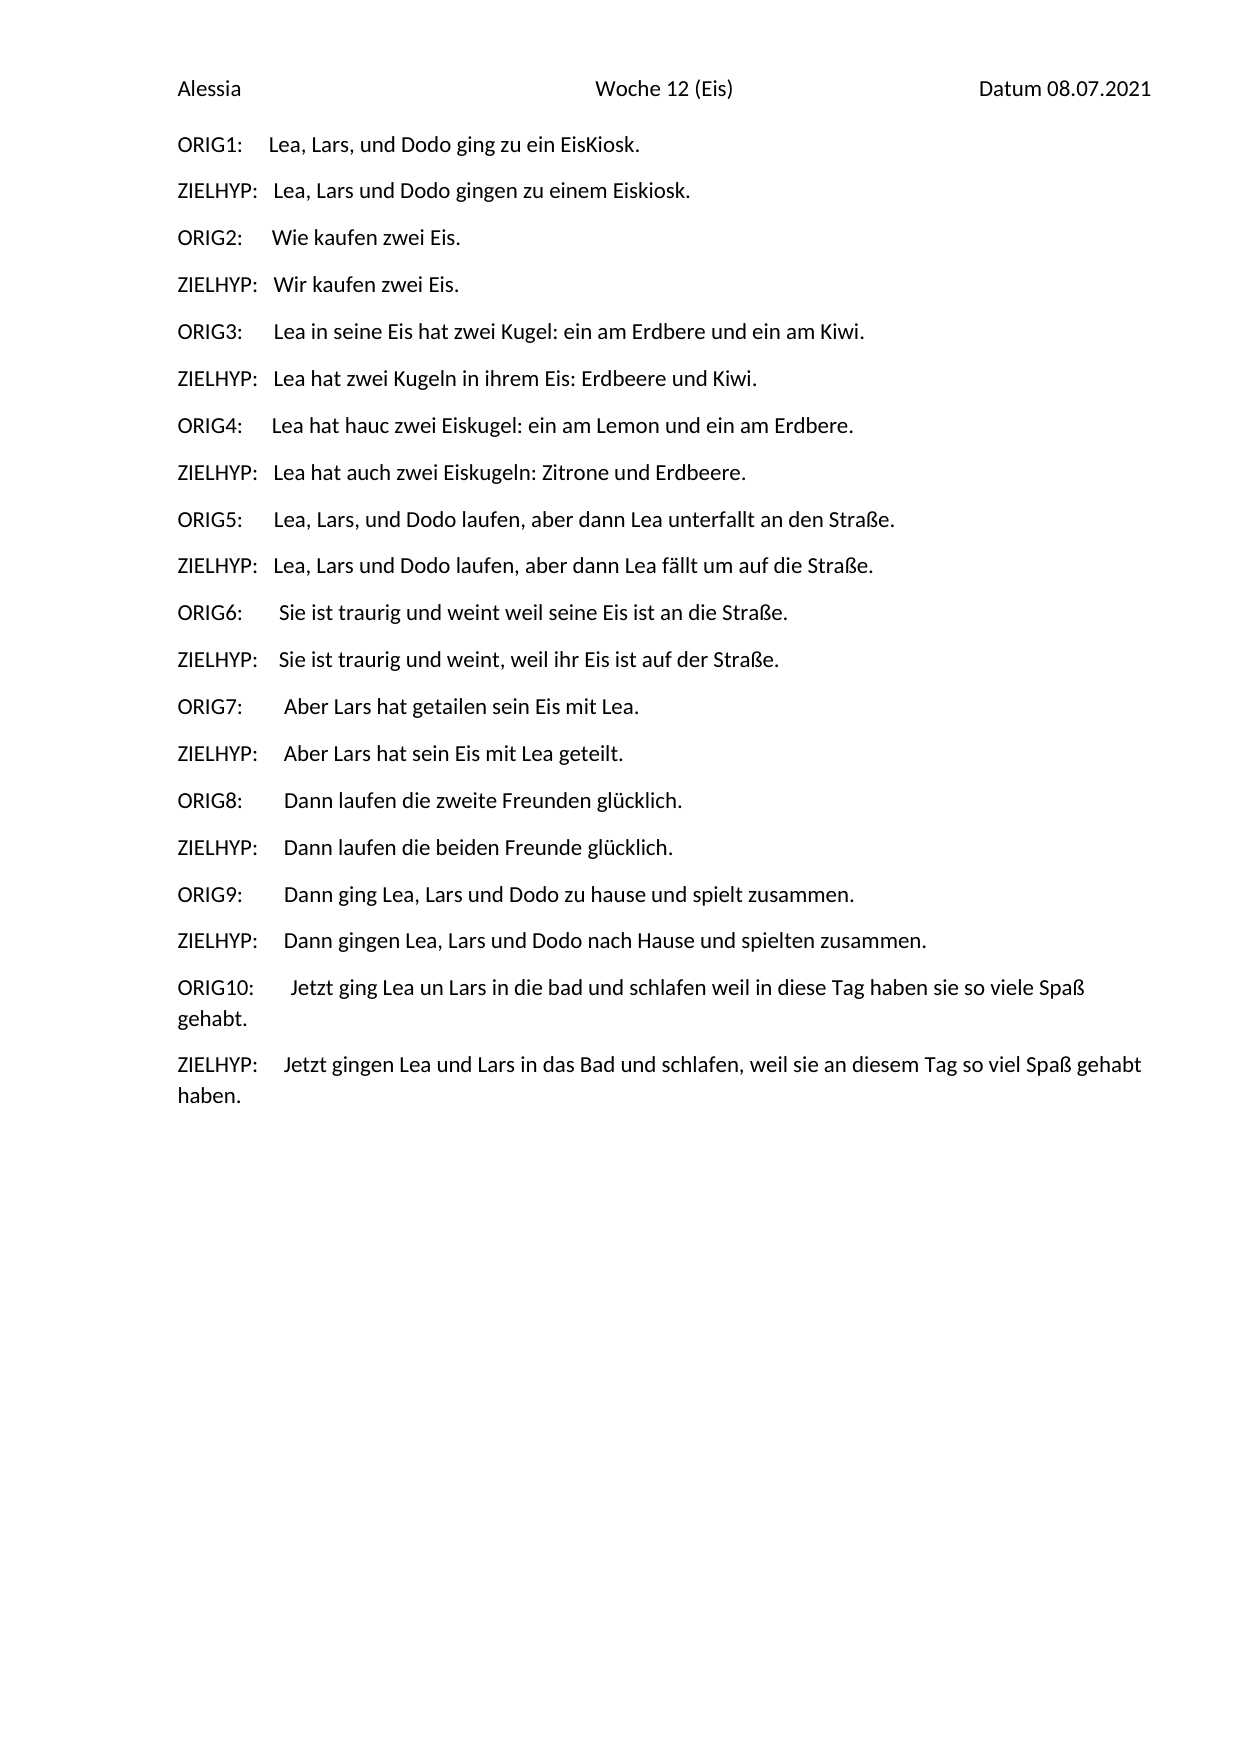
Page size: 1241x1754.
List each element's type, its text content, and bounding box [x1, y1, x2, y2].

text ORIG10: Jetzt ging Lea un Lars in die bad und schlafen weil in diese Tag haben sie so viele Spaß gehabt. [177, 973, 1152, 1032]
text ORIG8: Dann laufen die zweite Freunden glücklich. [177, 786, 1152, 814]
text ZIELHYP: Dann gingen Lea, Lars und Dodo nach Hause und spielten zusammen. [177, 927, 1152, 955]
text ZIELHYP: Lea, Lars und Dodo gingen zu einem Eiskiosk. [177, 177, 1152, 205]
text ORIG3: Lea in seine Eis hat zwei Kugel: ein am Erdbere und ein am Kiwi. [177, 317, 1152, 345]
text ZIELHYP: Wir kaufen zwei Eis. [177, 270, 1152, 298]
text ORIG4: Lea hat hauc zwei Eiskugel: ein am Lemon und ein am Erdbere. [177, 411, 1152, 439]
text ORIG5: Lea, Lars, und Dodo laufen, aber dann Lea unterfallt an den Straße. [177, 505, 1152, 533]
text ZIELHYP: Aber Lars hat sein Eis mit Lea geteilt. [177, 739, 1152, 767]
text ORIG1: Lea, Lars, und Dodo ging zu ein EisKiosk. [177, 130, 1152, 158]
text ORIG9: Dann ging Lea, Lars und Dodo zu hause und spielt zusammen. [177, 880, 1152, 908]
text ZIELHYP: Dann laufen die beiden Freunde glücklich. [177, 833, 1152, 861]
text ZIELHYP: Jetzt gingen Lea und Lars in das Bad und schlafen, weil sie an diesem Tag so viel Spaß gehabt haben. [177, 1051, 1152, 1109]
text ORIG7: Aber Lars hat getailen sein Eis mit Lea. [177, 692, 1152, 720]
text ORIG2: Wie kaufen zwei Eis. [177, 223, 1152, 252]
text ZIELHYP: Lea hat zwei Kugeln in ihrem Eis: Erdbeere und Kiwi. [177, 364, 1152, 392]
text ZIELHYP: Lea, Lars und Dodo laufen, aber dann Lea fällt um auf die Straße. [177, 552, 1152, 580]
text ZIELHYP: Sie ist traurig und weint, weil ihr Eis ist auf der Straße. [177, 645, 1152, 673]
text ORIG6: Sie ist traurig und weint weil seine Eis ist an die Straße. [177, 598, 1152, 627]
text ZIELHYP: Lea hat auch zwei Eiskugeln: Zitrone und Erdbeere. [177, 458, 1152, 486]
